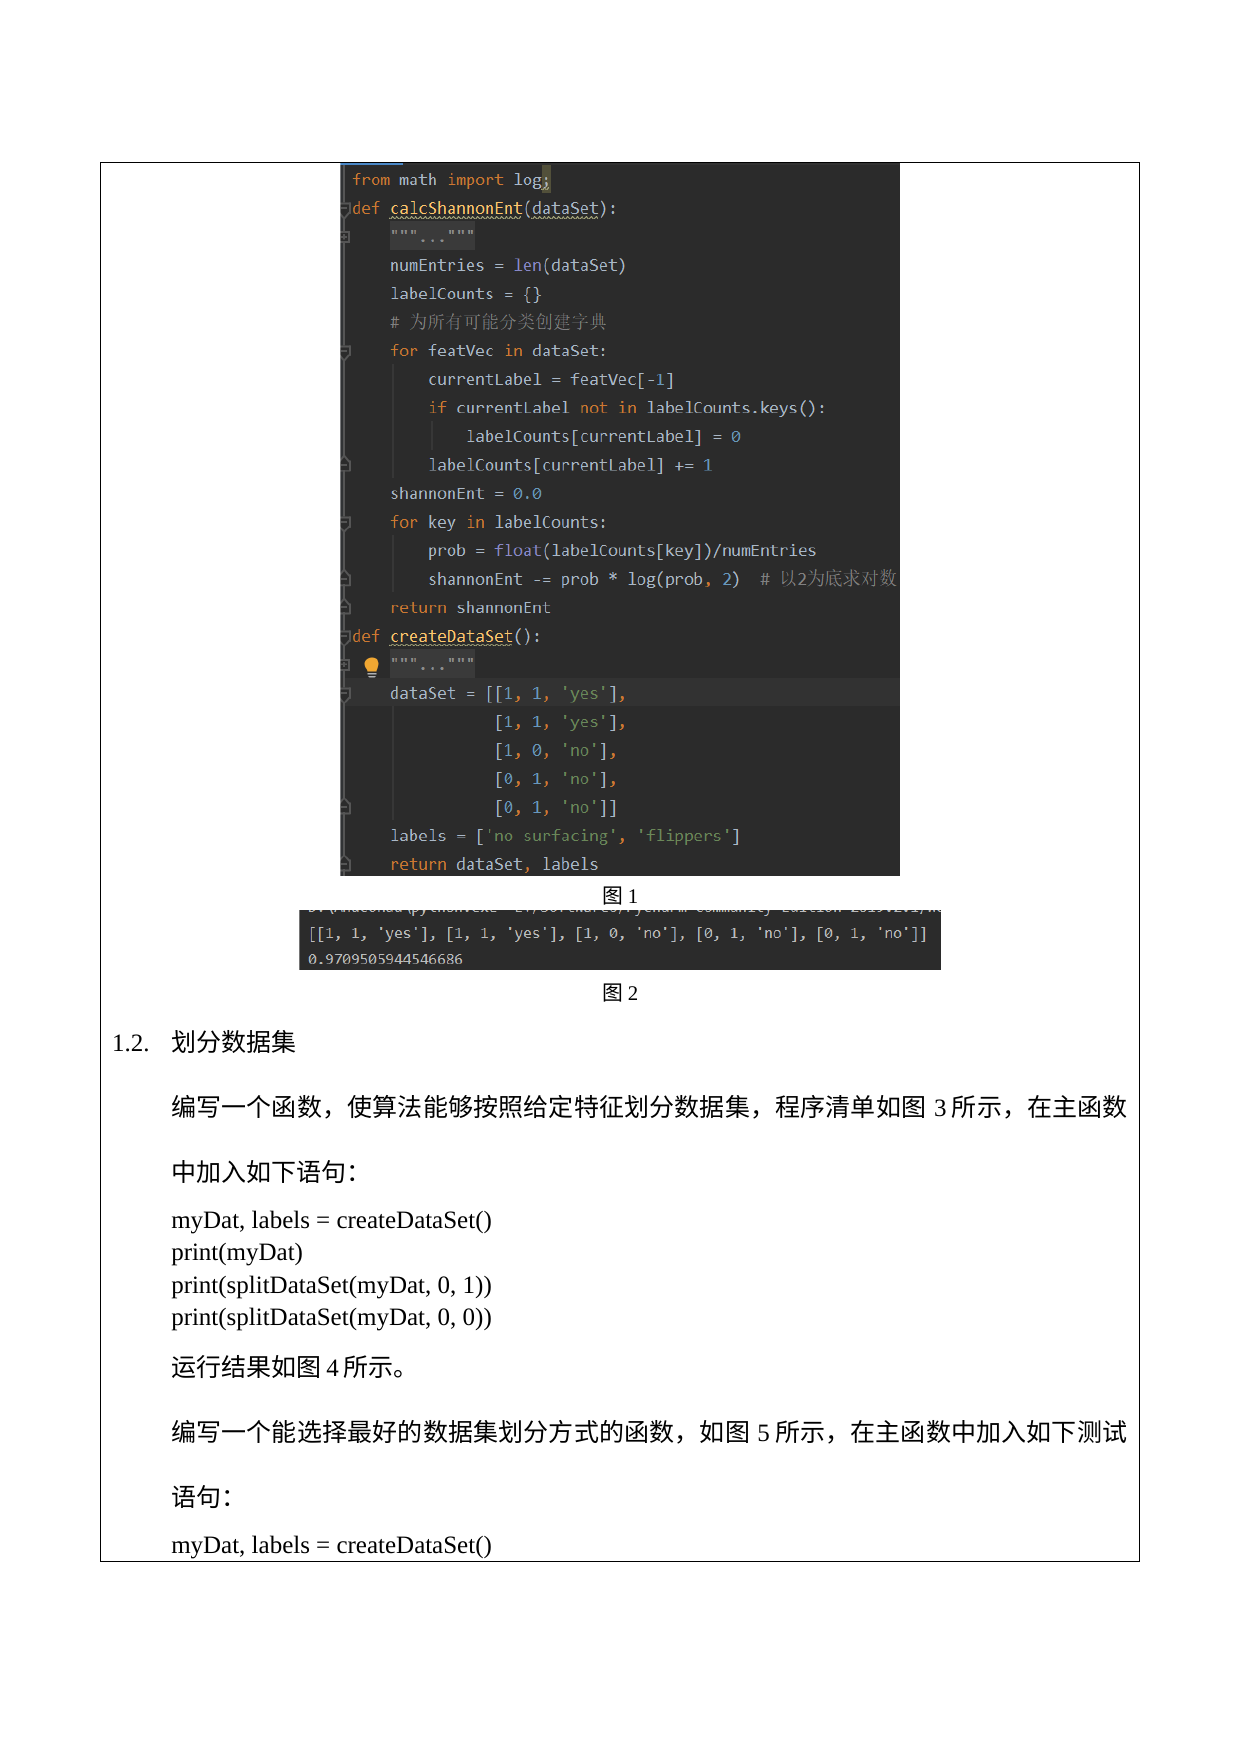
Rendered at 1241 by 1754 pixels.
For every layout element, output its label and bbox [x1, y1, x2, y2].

picture [340, 163, 900, 876]
picture [299, 910, 941, 970]
table_cell [101, 163, 1139, 1561]
